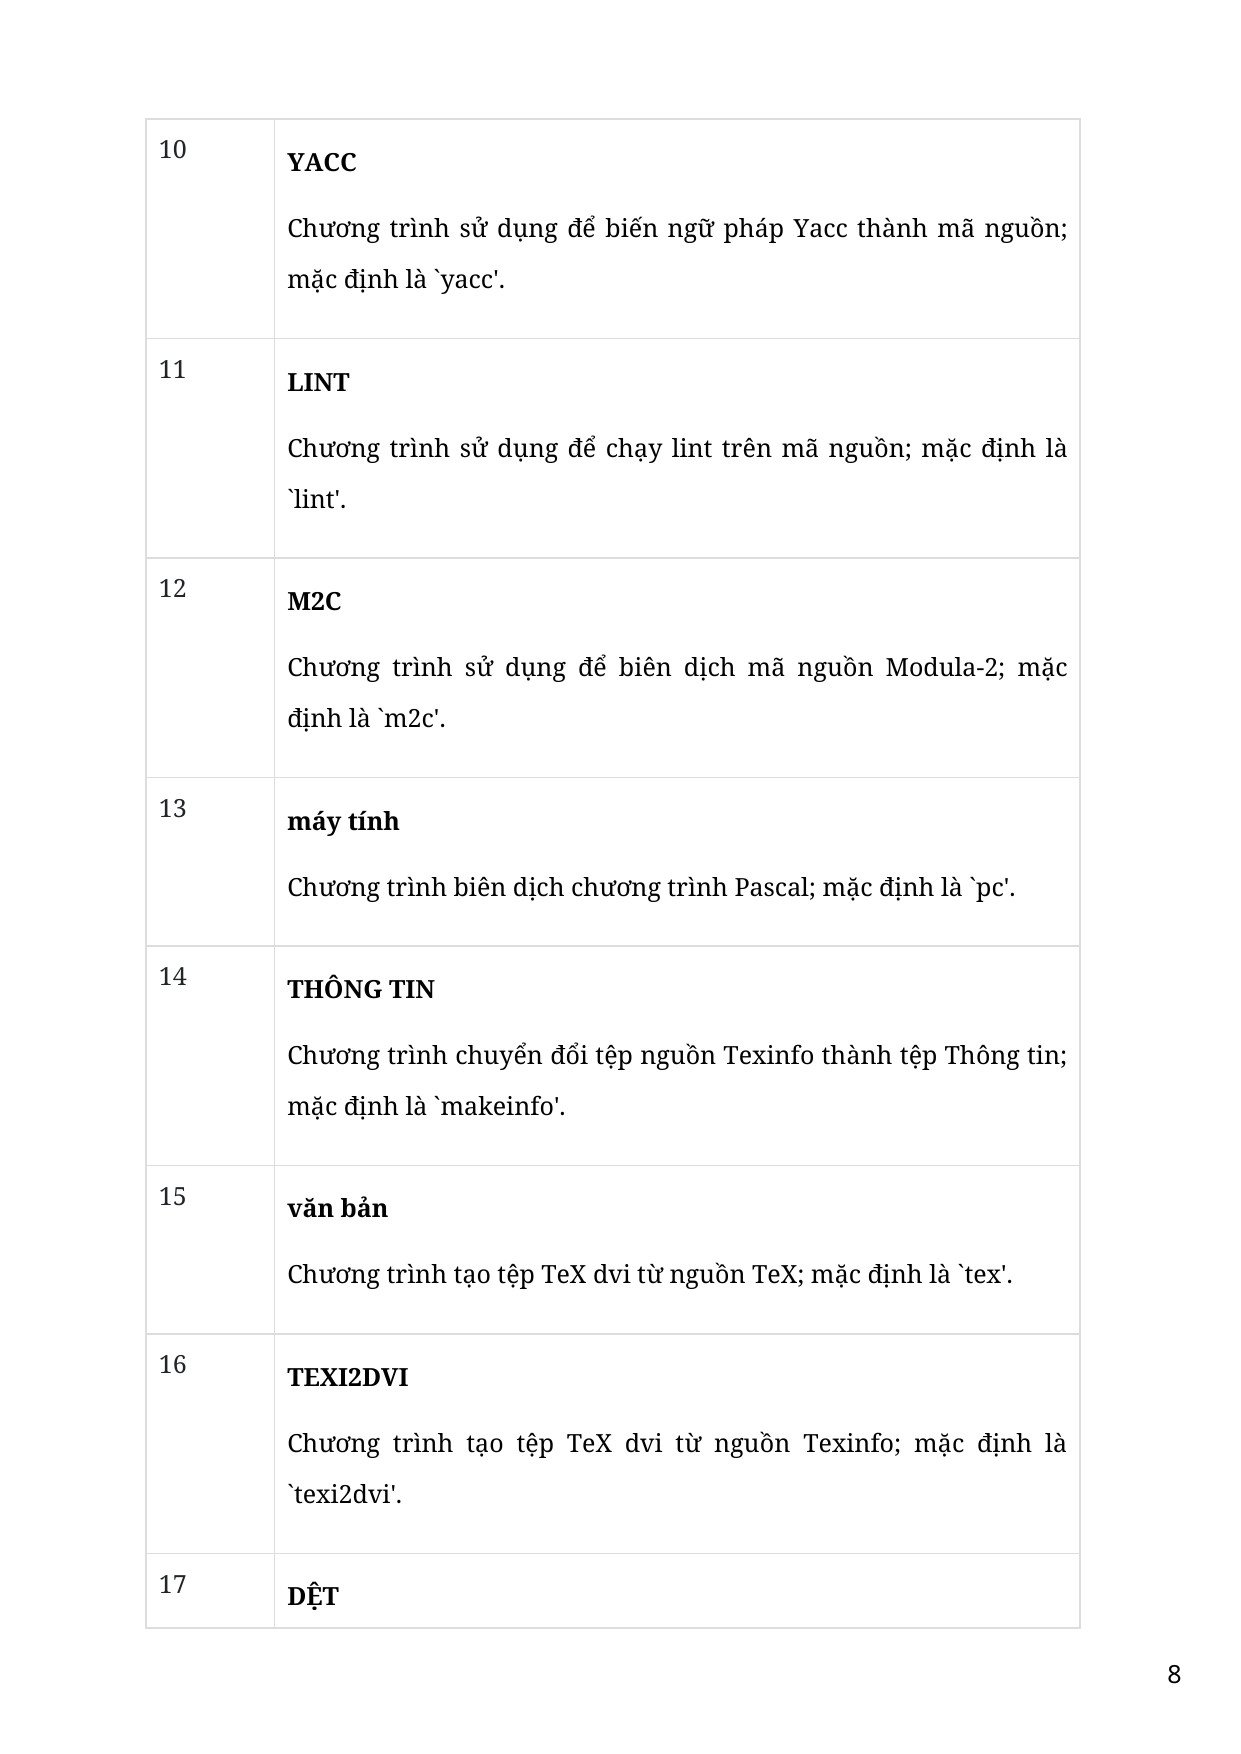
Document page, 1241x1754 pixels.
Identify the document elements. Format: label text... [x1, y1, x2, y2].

table_cell LINT Chương trình sử dụng để chạy lint trên mã nguồn; mặc định là `lint'. [275, 339, 1079, 557]
table_cell 10 [147, 120, 274, 338]
table_cell YACC Chương trình sử dụng để biến ngữ pháp Yacc thành mã nguồn; mặc định là `yacc'. [275, 120, 1079, 338]
table_cell 13 [147, 778, 274, 945]
table_cell 15 [147, 1166, 274, 1333]
table_cell TEXI2DVI Chương trình tạo tệp TeX dvi từ nguồn Texinfo; mặc định là `texi2dvi'. [275, 1335, 1079, 1552]
table_cell M2C Chương trình sử dụng để biên dịch mã nguồn Modula-2; mặc định là `m2c'. [275, 559, 1079, 777]
table_cell văn bản Chương trình tạo tệp TeX dvi từ nguồn TeX; mặc định là `tex'. [275, 1166, 1079, 1333]
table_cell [275, 1554, 1079, 1627]
table_cell 14 [147, 947, 274, 1164]
table_cell 16 [147, 1335, 274, 1552]
table_cell 12 [147, 559, 274, 777]
table_cell máy tính Chương trình biên dịch chương trình Pascal; mặc định là `pc'. [275, 778, 1079, 945]
table_cell 11 [147, 339, 274, 557]
table_cell 17 [147, 1554, 274, 1627]
table_cell THÔNG TIN Chương trình chuyển đổi tệp nguồn Texinfo thành tệp Thông tin; mặc định là `makeinfo'. [275, 947, 1079, 1164]
